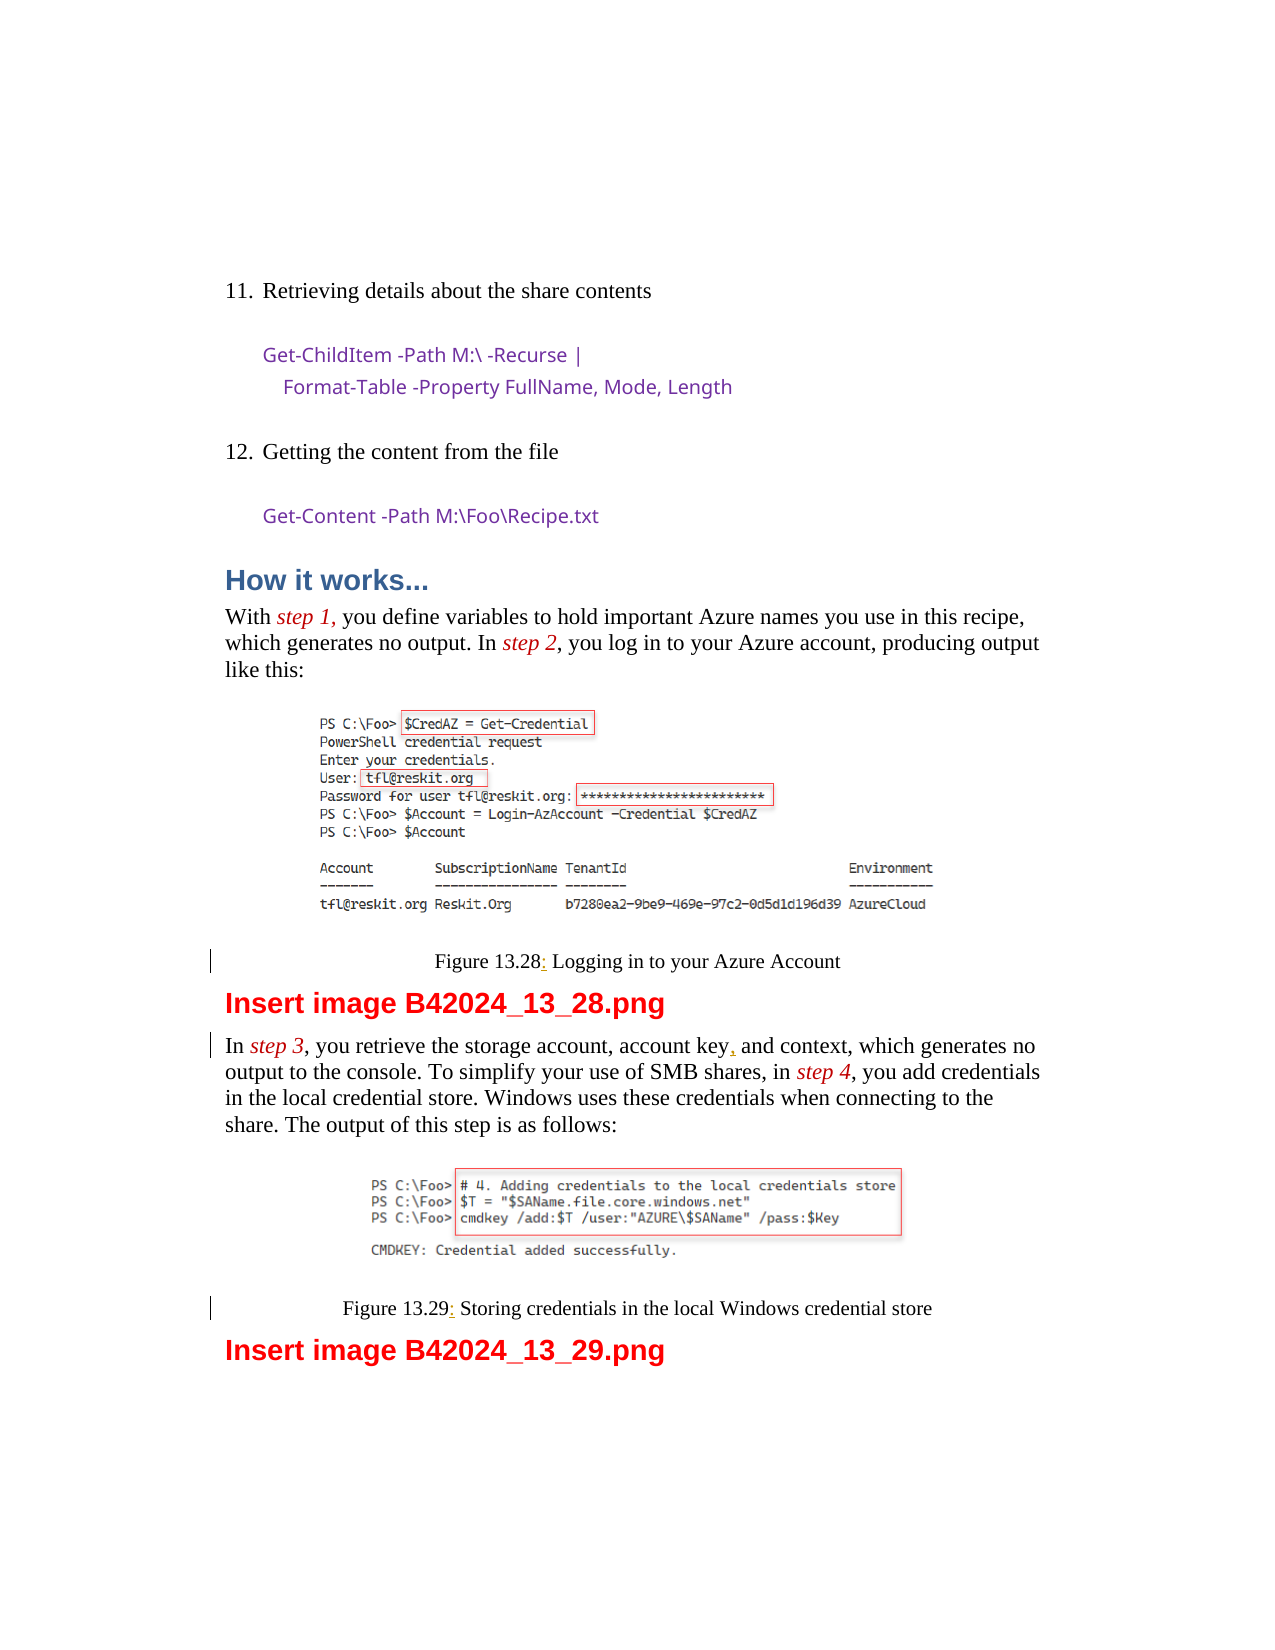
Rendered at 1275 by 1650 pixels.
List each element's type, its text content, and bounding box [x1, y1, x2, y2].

text Figure 13.28 Logging in to your Azure Account [225, 949, 1050, 973]
text With step 1, you define variables to hold important Azure names you use in this recipe, which generates no output. In step 2, you log in to your Azure account, producing output like this: [225, 603, 1050, 682]
text Get-Content -Path M:\Foo\Recipe.txt [262, 503, 1050, 530]
text Insert image B42024_13_28.png [225, 986, 1050, 1019]
text In step 3, you retrieve the storage account, account key and context, which generates no output to the console. To simplify your use of SMB shares, in step 4, you add credentials in the local credential store. Windows uses these credentials when connecting to the share. The output of this step is as follows: [225, 1032, 1050, 1137]
text Insert image B42024_13_29.png [225, 1332, 1050, 1366]
list Getting the content from the file [225, 438, 1012, 464]
text Get-ChildItem -Path M:\ -Recurse | [262, 341, 1050, 368]
subtitle How it works... [225, 563, 1050, 597]
picture [354, 1162, 921, 1271]
text Figure 13.29 Storing credentials in the local Windows credential store [225, 1296, 1050, 1320]
picture [309, 707, 966, 925]
text Format-Table -Property FullName, Mode, Length [262, 374, 1050, 401]
list Retrieving details about the share contents [225, 277, 1012, 303]
